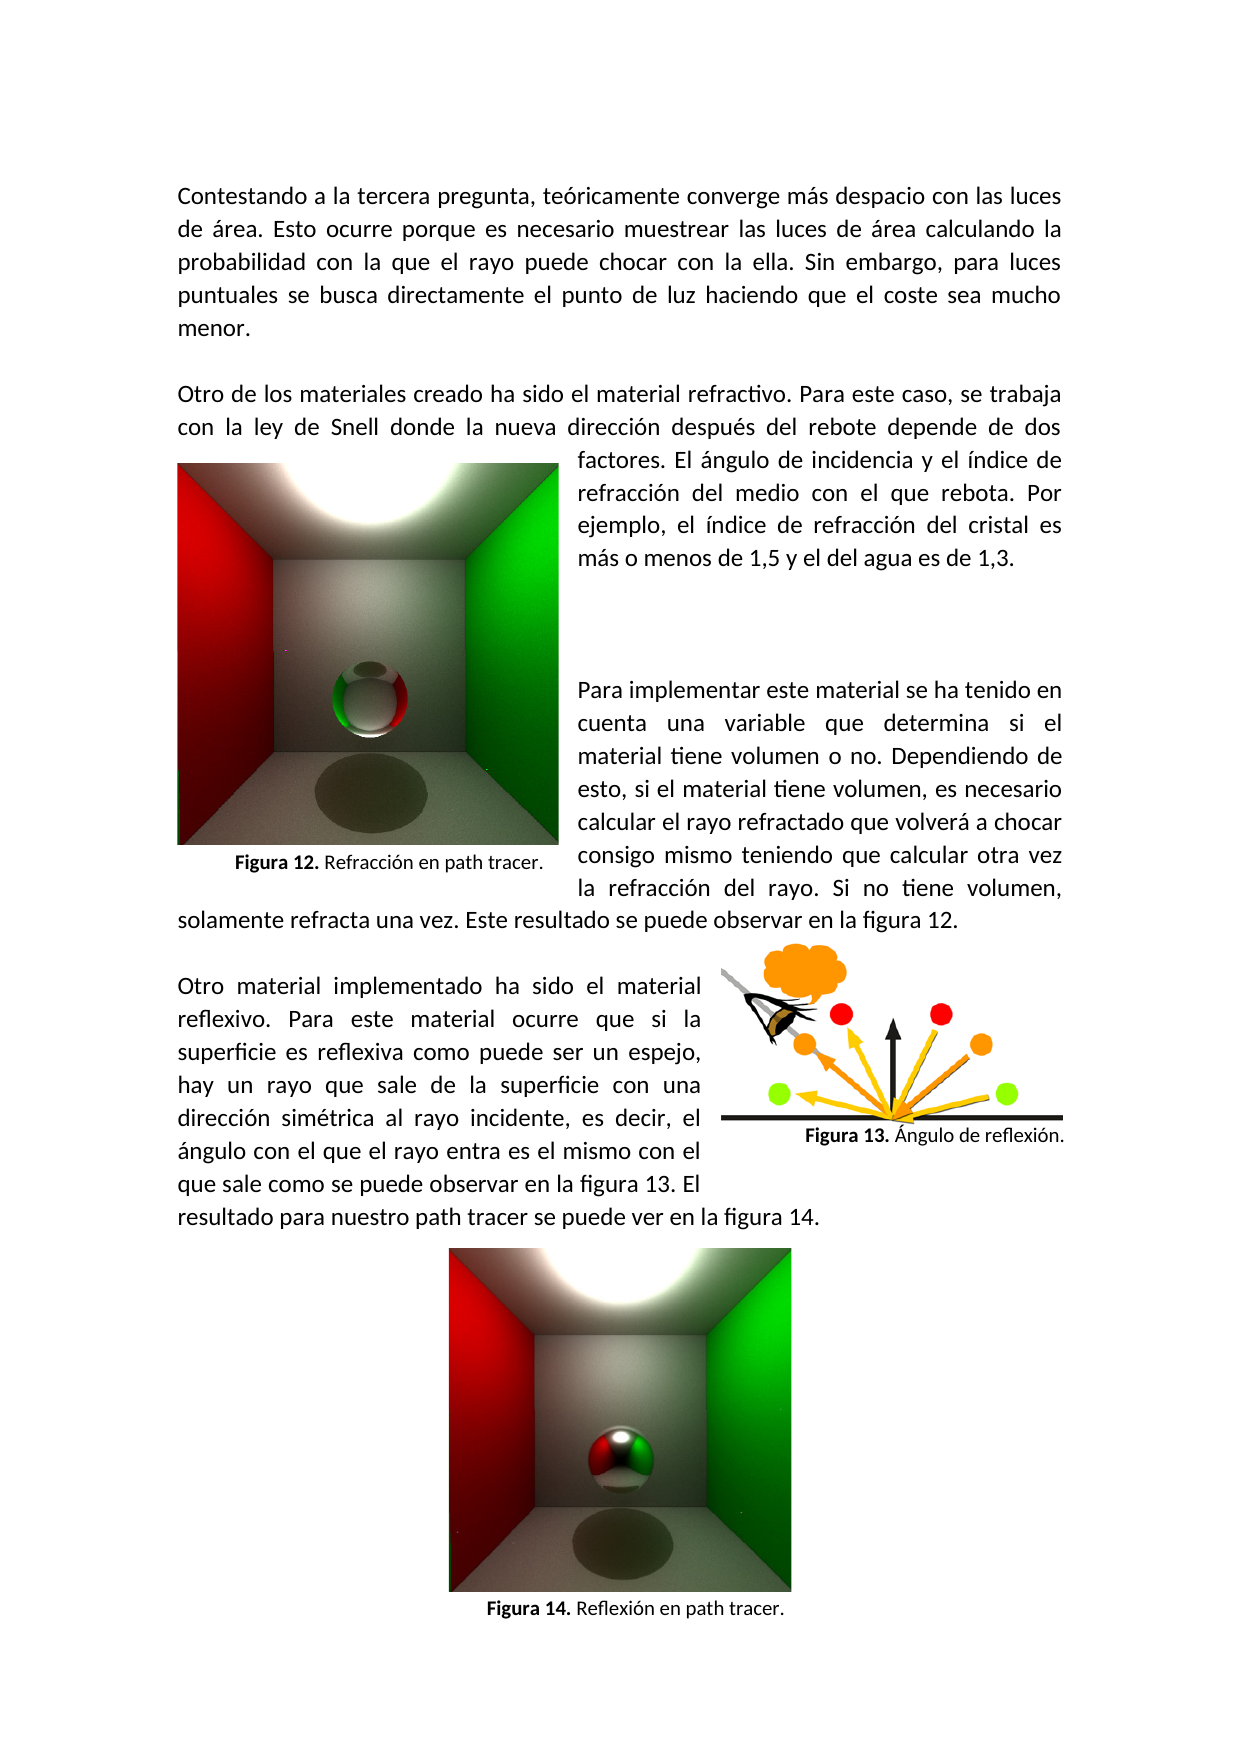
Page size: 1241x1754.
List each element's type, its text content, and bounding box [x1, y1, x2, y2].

picture [177, 463, 559, 845]
picture [721, 939, 1063, 1126]
list Para implementar este material se ha tenido en cuenta una variable que determina si el material tiene volumen o no. Dependiendo de esto, si el material tiene volumen, es necesario calcular el rayo refractado que volverá a chocar consigo mismo teniendo que calcular otra vez la refracción del rayo. Si no tiene volumen, solamente refracta una vez. Este resultado se puede observar en la figura 12. [177, 674, 1063, 935]
list Otro de los materiales creado ha sido el material refractivo. Para este caso, se trabaja con la ley de Snell donde la nueva dirección después del rebote depende de dos factores. El ángulo de incidencia y el índice de refracción del medio con el que rebota. Por ejemplo, el índice de refracción del cristal es más o menos de 1,5 y el del agua es de 1,3. [177, 378, 1063, 573]
list Contestando a la tercera pregunta, teóricamente converge más despacio con las luces de área. Esto ocurre porque es necesario muestrear las luces de área calculando la probabilidad con la que el rayo puede chocar con la ella. Sin embargo, para luces puntuales se busca directamente el punto de luz haciendo que el coste sea mucho menor. [177, 181, 1063, 343]
list Otro material implementado ha sido el material reflexivo. Para este material ocurre que si la superficie es reflexiva como puede ser un espejo, hay un rayo que sale de la superficie con una dirección simétrica al rayo incidente, es decir, el ángulo con el que el rayo entra es el mismo con el que sale como se puede observar en la figura 13. El resultado para nuestro path tracer se puede ver en la figura 14. [177, 971, 1063, 1231]
picture [448, 1248, 792, 1592]
